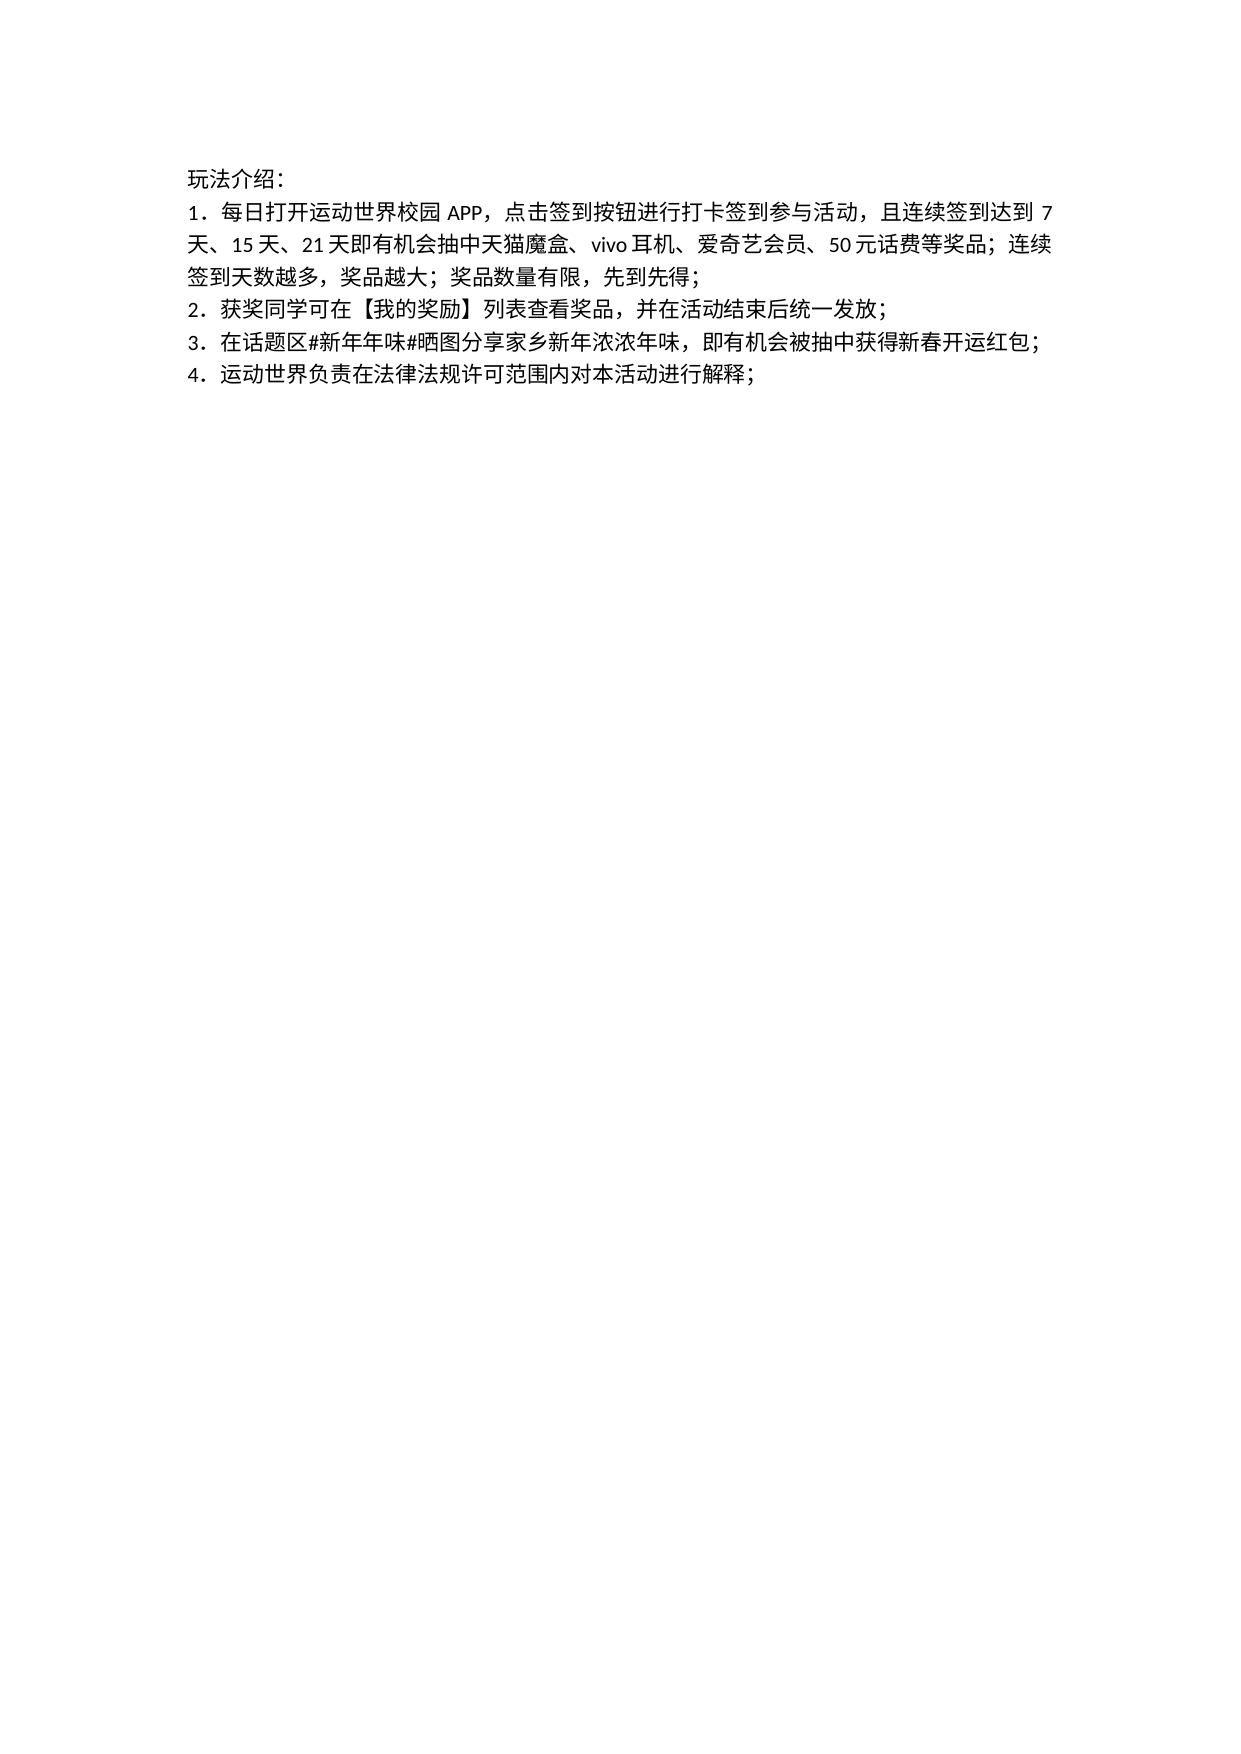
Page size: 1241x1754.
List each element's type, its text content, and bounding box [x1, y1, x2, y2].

text 3．在话题区#新年年味#晒图分享家乡新年浓浓年味，即有机会被抽中获得新春开运红包； [187, 324, 1053, 357]
text 4．运动世界负责在法律法规许可范围内对本活动进行解释； [187, 357, 1053, 389]
text 玩法介绍： [187, 162, 1053, 194]
text 1．每日打开运动世界校园APP，点击签到按钮进行打卡签到参与活动，且连续签到达到7天、15天、21天即有机会抽中天猫魔盒、vivo耳机、爱奇艺会员、50元话费等奖品；连续签到天数越多，奖品越大；奖品数量有限，先到先得； [187, 194, 1053, 292]
text 2．获奖同学可在【我的奖励】列表查看奖品，并在活动结束后统一发放； [187, 292, 1053, 324]
